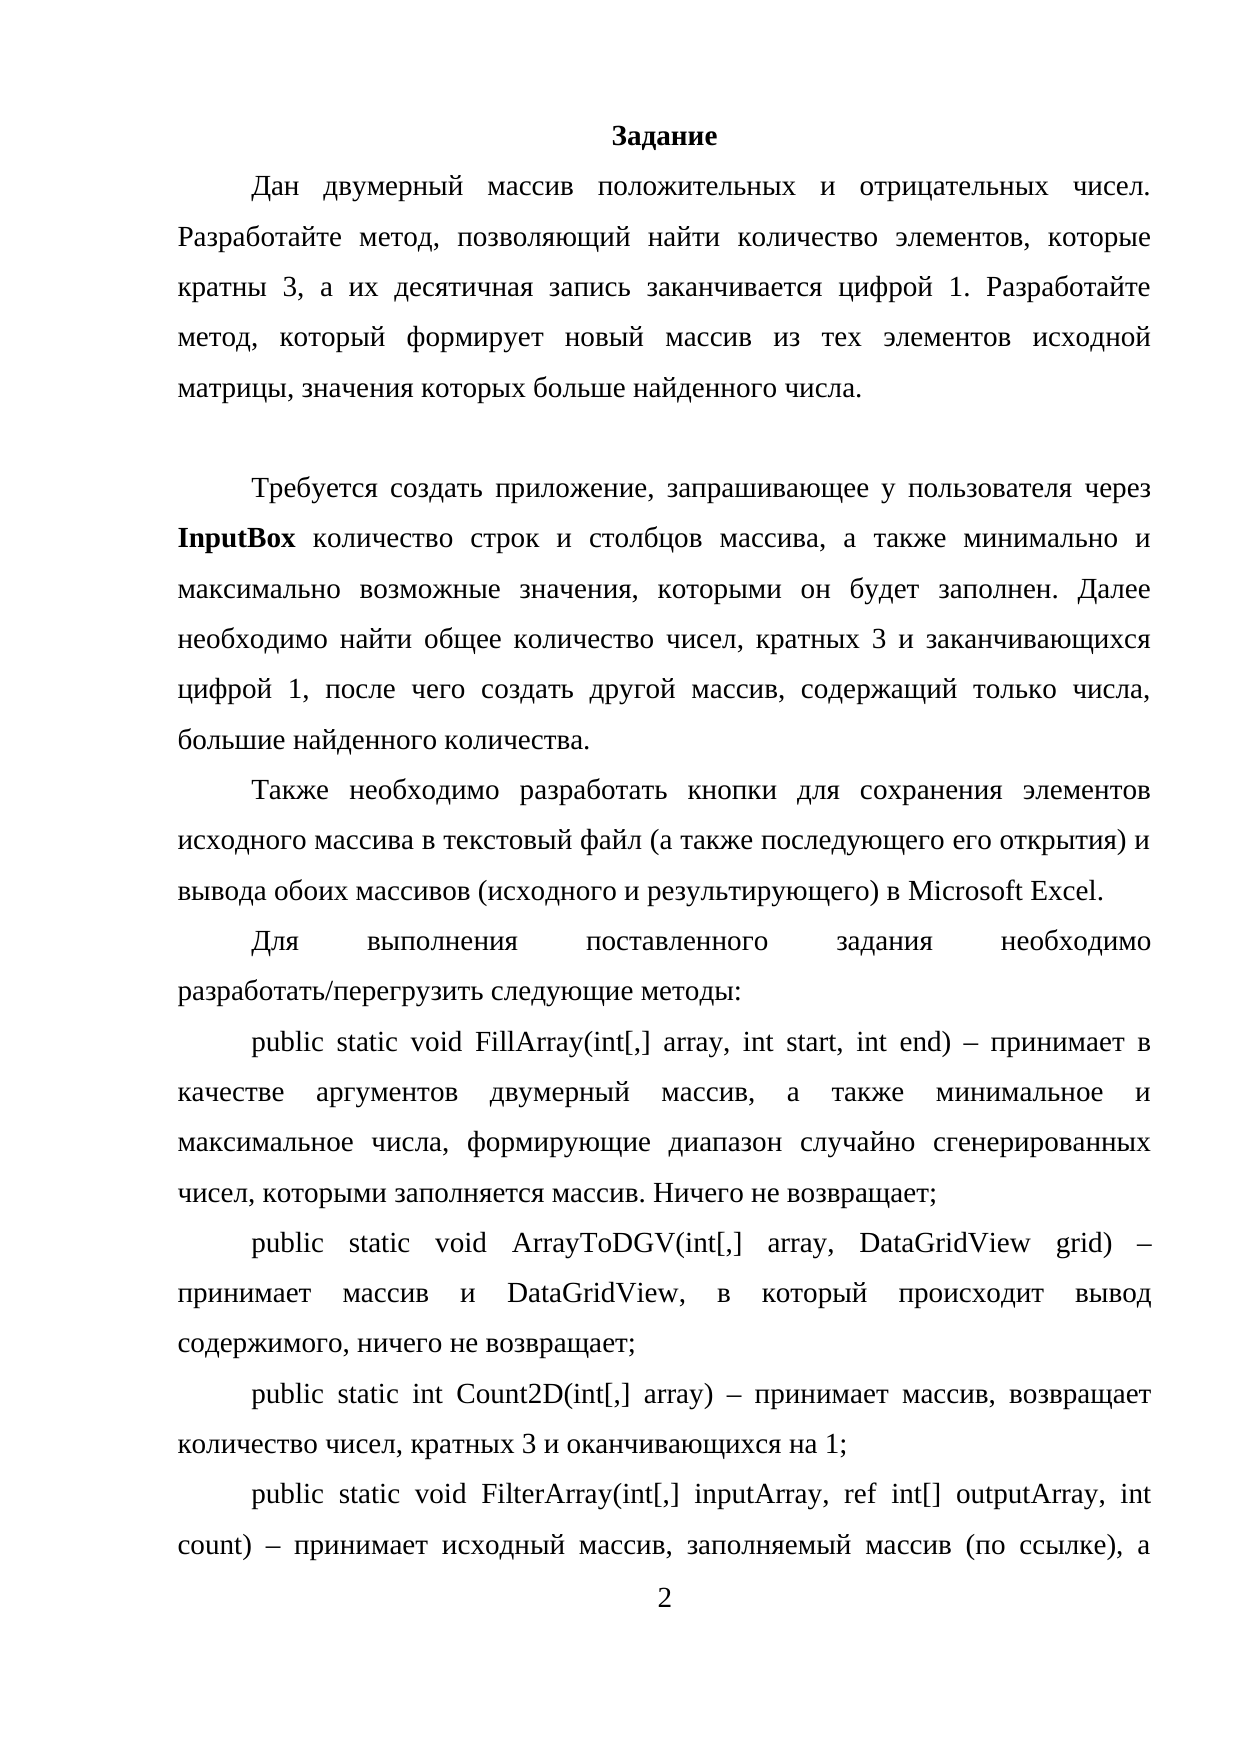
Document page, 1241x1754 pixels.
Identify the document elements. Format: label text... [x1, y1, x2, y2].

text Также необходимо разработать кнопки для сохранения элементов исходного массива в текстовый файл (а также последующего его открытия) и вывода обоих массивов (исходного и результирующего) в Microsoft Excel. [177, 772, 1152, 906]
text Задание [177, 118, 1152, 152]
text public static void ArrayToDGV(int[,] array, DataGridView grid) – принимает массив и DataGridView, в который происходит вывод содержимого, ничего не возвращает; [177, 1225, 1152, 1359]
text public static void FillArray(int[,] array, int start, int end) – принимает в качестве аргументов двумерный массив, а также минимальное и максимальное числа, формирующие диапазон случайно сгенерированных чисел, которыми заполняется массив. Ничего не возвращает; [177, 1024, 1152, 1208]
text public static int Count2D(int[,] array) – принимает массив, возвращает количество чисел, кратных 3 и оканчивающихся на 1; [177, 1376, 1152, 1460]
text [177, 1477, 1152, 1560]
text Требуется создать приложение, запрашивающее у пользователя через InputBox количество строк и столбцов массива, а также минимально и максимально возможные значения, которыми он будет заполнен. Далее необходимо найти общее количество чисел, кратных 3 и заканчивающихся цифрой 1, после чего создать другой массив, содержащий только числа, большие найденного количества. [177, 470, 1152, 755]
text Для выполнения поставленного задания необходимо разработать/перегрузить следующие методы: [177, 923, 1152, 1007]
text Дан двумерный массив положительных и отрицательных чисел. Разработайте метод, позволяющий найти количество элементов, которые кратны 3, а их десятичная запись заканчивается цифрой 1. Разработайте метод, который формирует новый массив из тех элементов исходной матрицы, значения которых больше найденного числа. [177, 168, 1152, 403]
